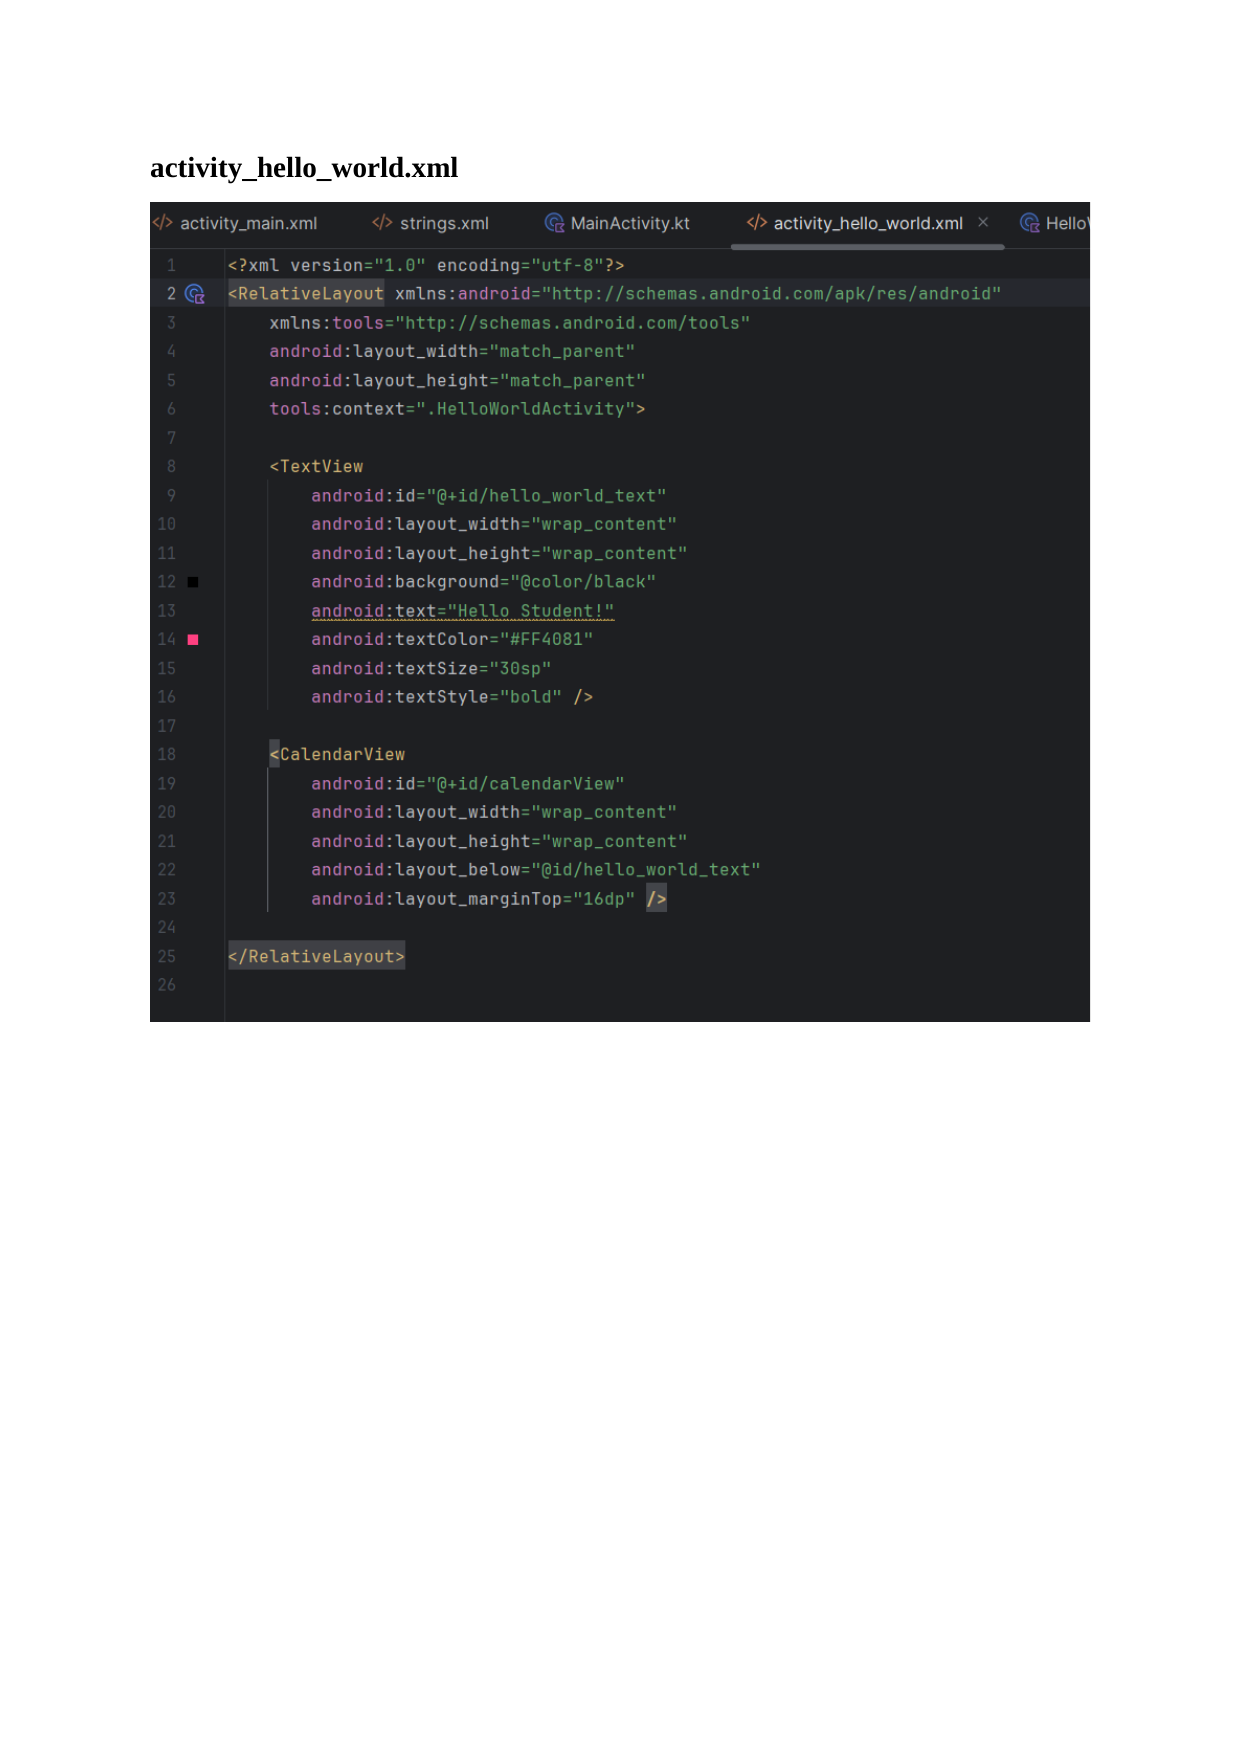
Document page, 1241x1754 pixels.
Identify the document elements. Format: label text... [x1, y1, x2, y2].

text activity_hello_world.xml [150, 150, 1090, 183]
picture [150, 202, 1091, 1022]
